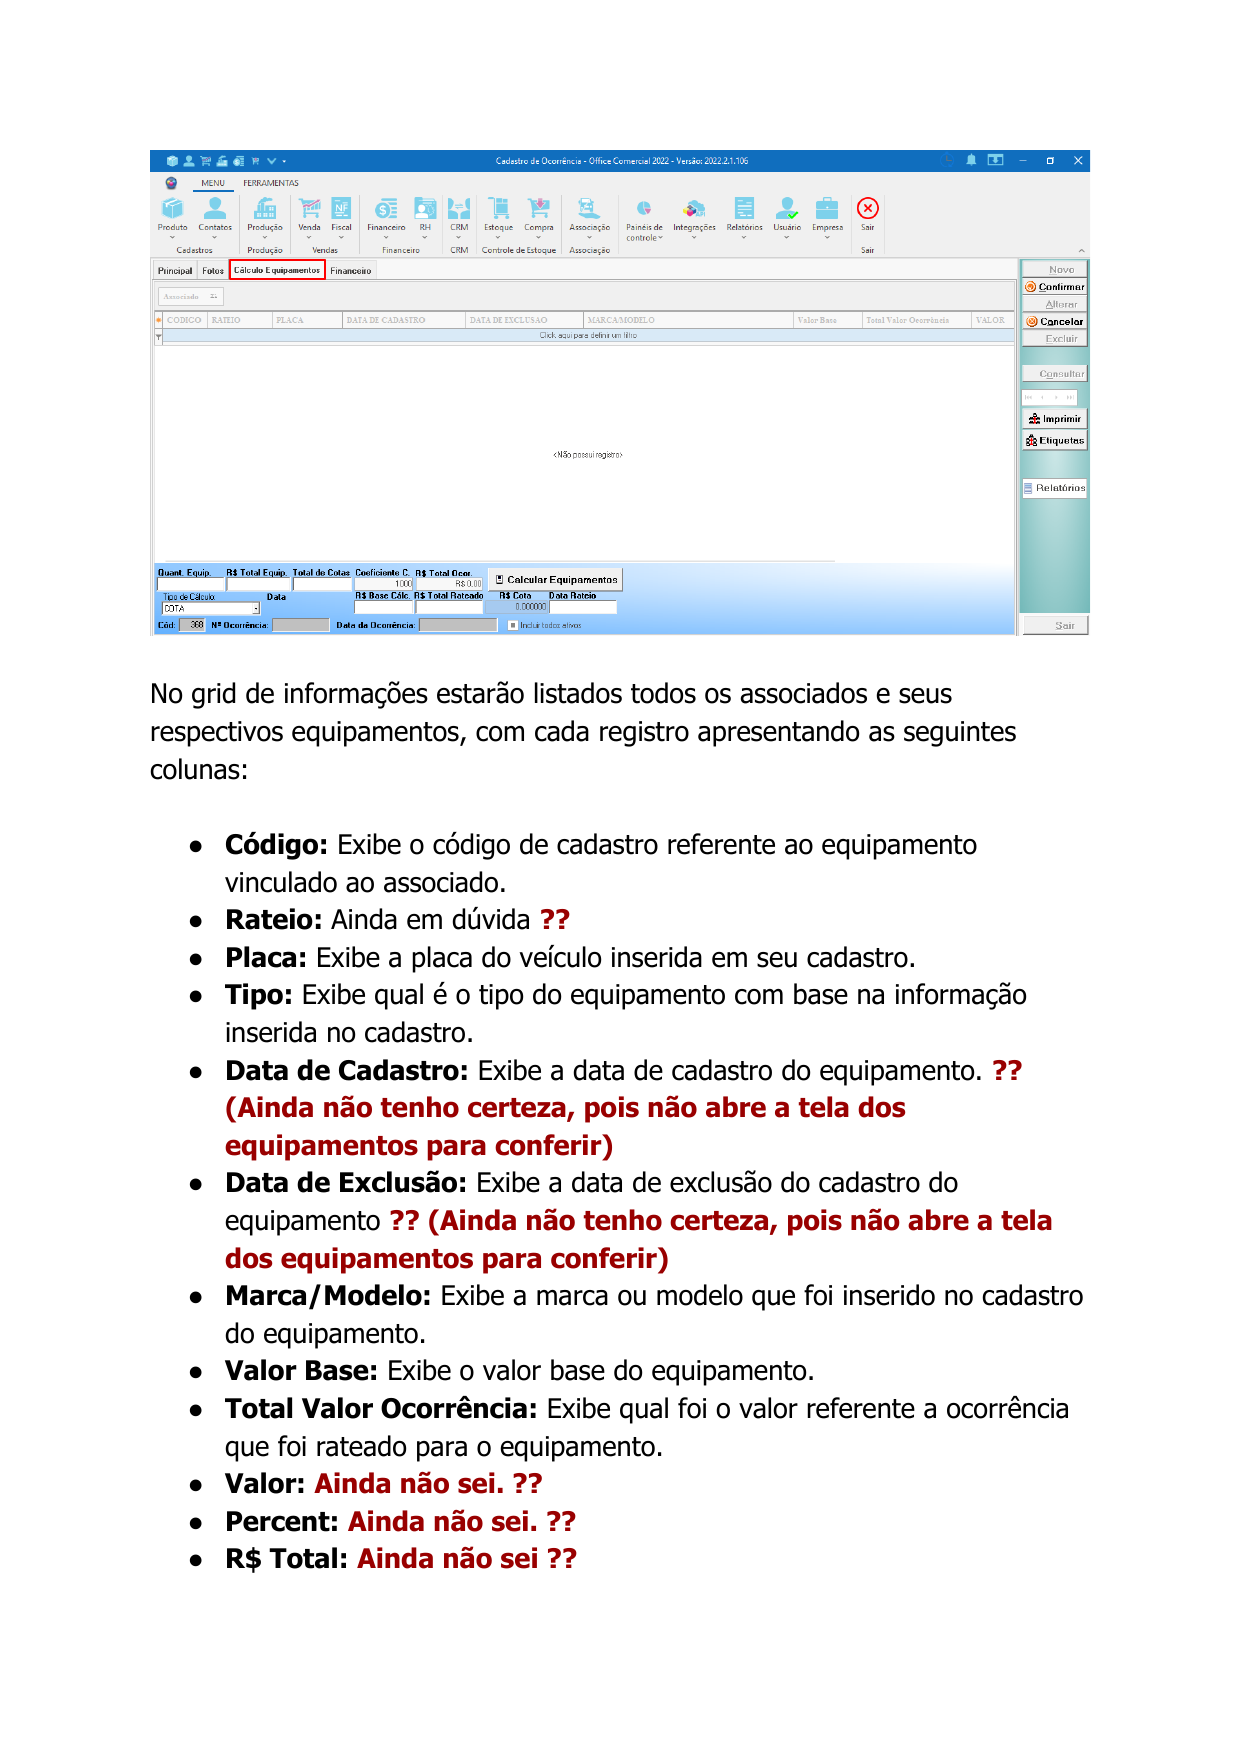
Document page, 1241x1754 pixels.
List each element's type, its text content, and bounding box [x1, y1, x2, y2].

list Valor Base: Exibe o valor base do equipamento. [187, 1354, 1090, 1386]
list Data de Exclusão: Exibe a data de exclusão do cadastro do equipamento ?? (Ainda não tenho certeza, pois não abre a tela dos equipamentos para conferir) [187, 1166, 1090, 1274]
list Valor: Ainda não sei. ?? [187, 1467, 1090, 1499]
list R$ Total: Ainda não sei ?? [187, 1542, 1090, 1574]
list Placa: Exibe a placa do veículo inserida em seu cadastro. [187, 940, 1090, 973]
picture [150, 150, 1091, 636]
text No grid de informações estarão listados todos os associados e seus respectivos equipamentos, com cada registro apresentando as seguintes colunas: [150, 677, 1090, 785]
list Código: Exibe o código de cadastro referente ao equipamento vinculado ao associado. [187, 827, 1090, 898]
list Marca/Modelo: Exibe a marca ou modelo que foi inserido no cadastro do equipamento. [187, 1278, 1090, 1349]
list Tipo: Exibe qual é o tipo do equipamento com base na informação inserida no cadastro. [187, 978, 1090, 1048]
list Total Valor Ocorrência: Exibe qual foi o valor referente a ocorrência que foi rateado para o equipamento. [187, 1391, 1090, 1462]
list Rateio: Ainda em dúvida ?? [187, 902, 1090, 935]
list Percent: Ainda não sei. ?? [187, 1504, 1090, 1537]
list Data de Cadastro: Exibe a data de cadastro do equipamento. ?? (Ainda não tenho certeza, pois não abre a tela dos equipamentos para conferir) [187, 1053, 1090, 1161]
